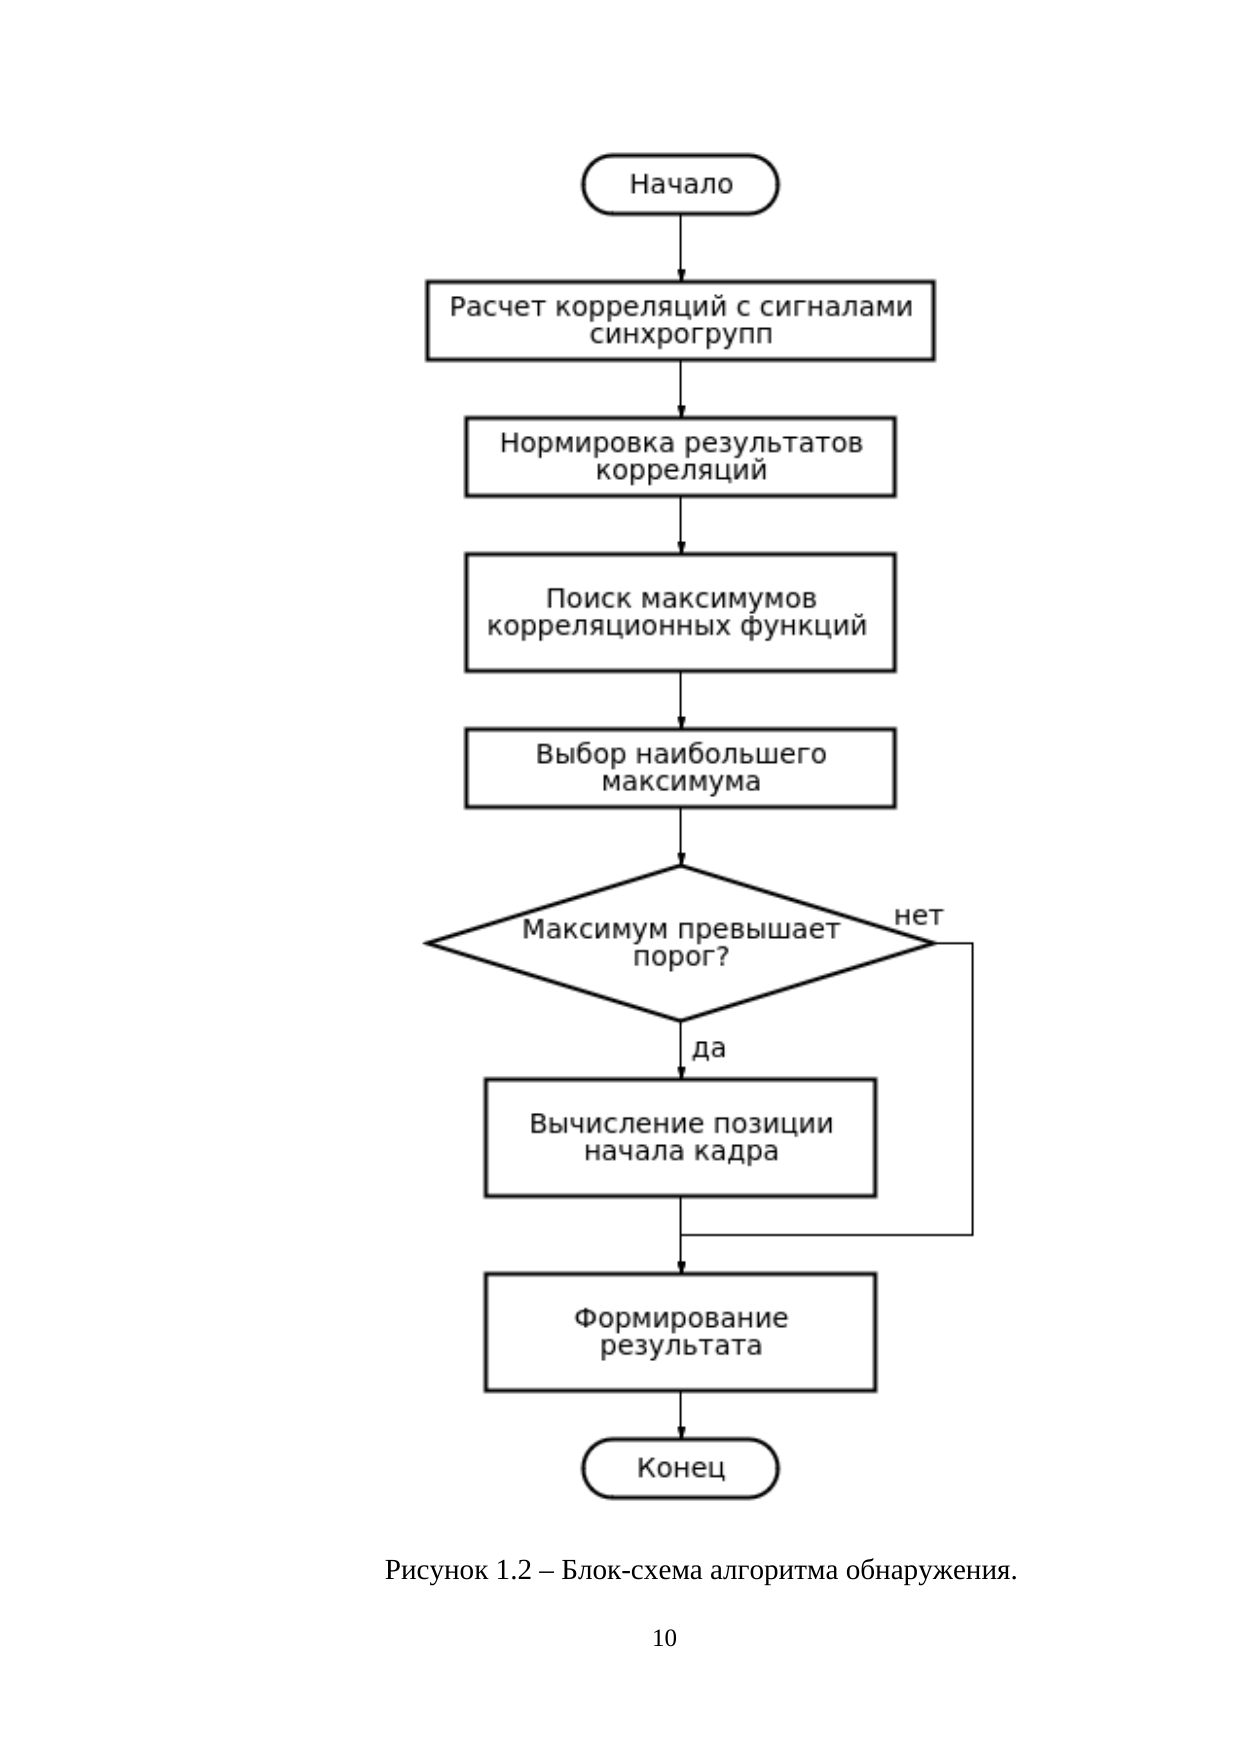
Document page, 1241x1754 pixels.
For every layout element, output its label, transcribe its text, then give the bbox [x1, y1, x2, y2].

text Рисунок 1.2 – Блок-схема алгоритма обнаружения. [177, 1552, 1152, 1586]
picture [390, 118, 1013, 1538]
